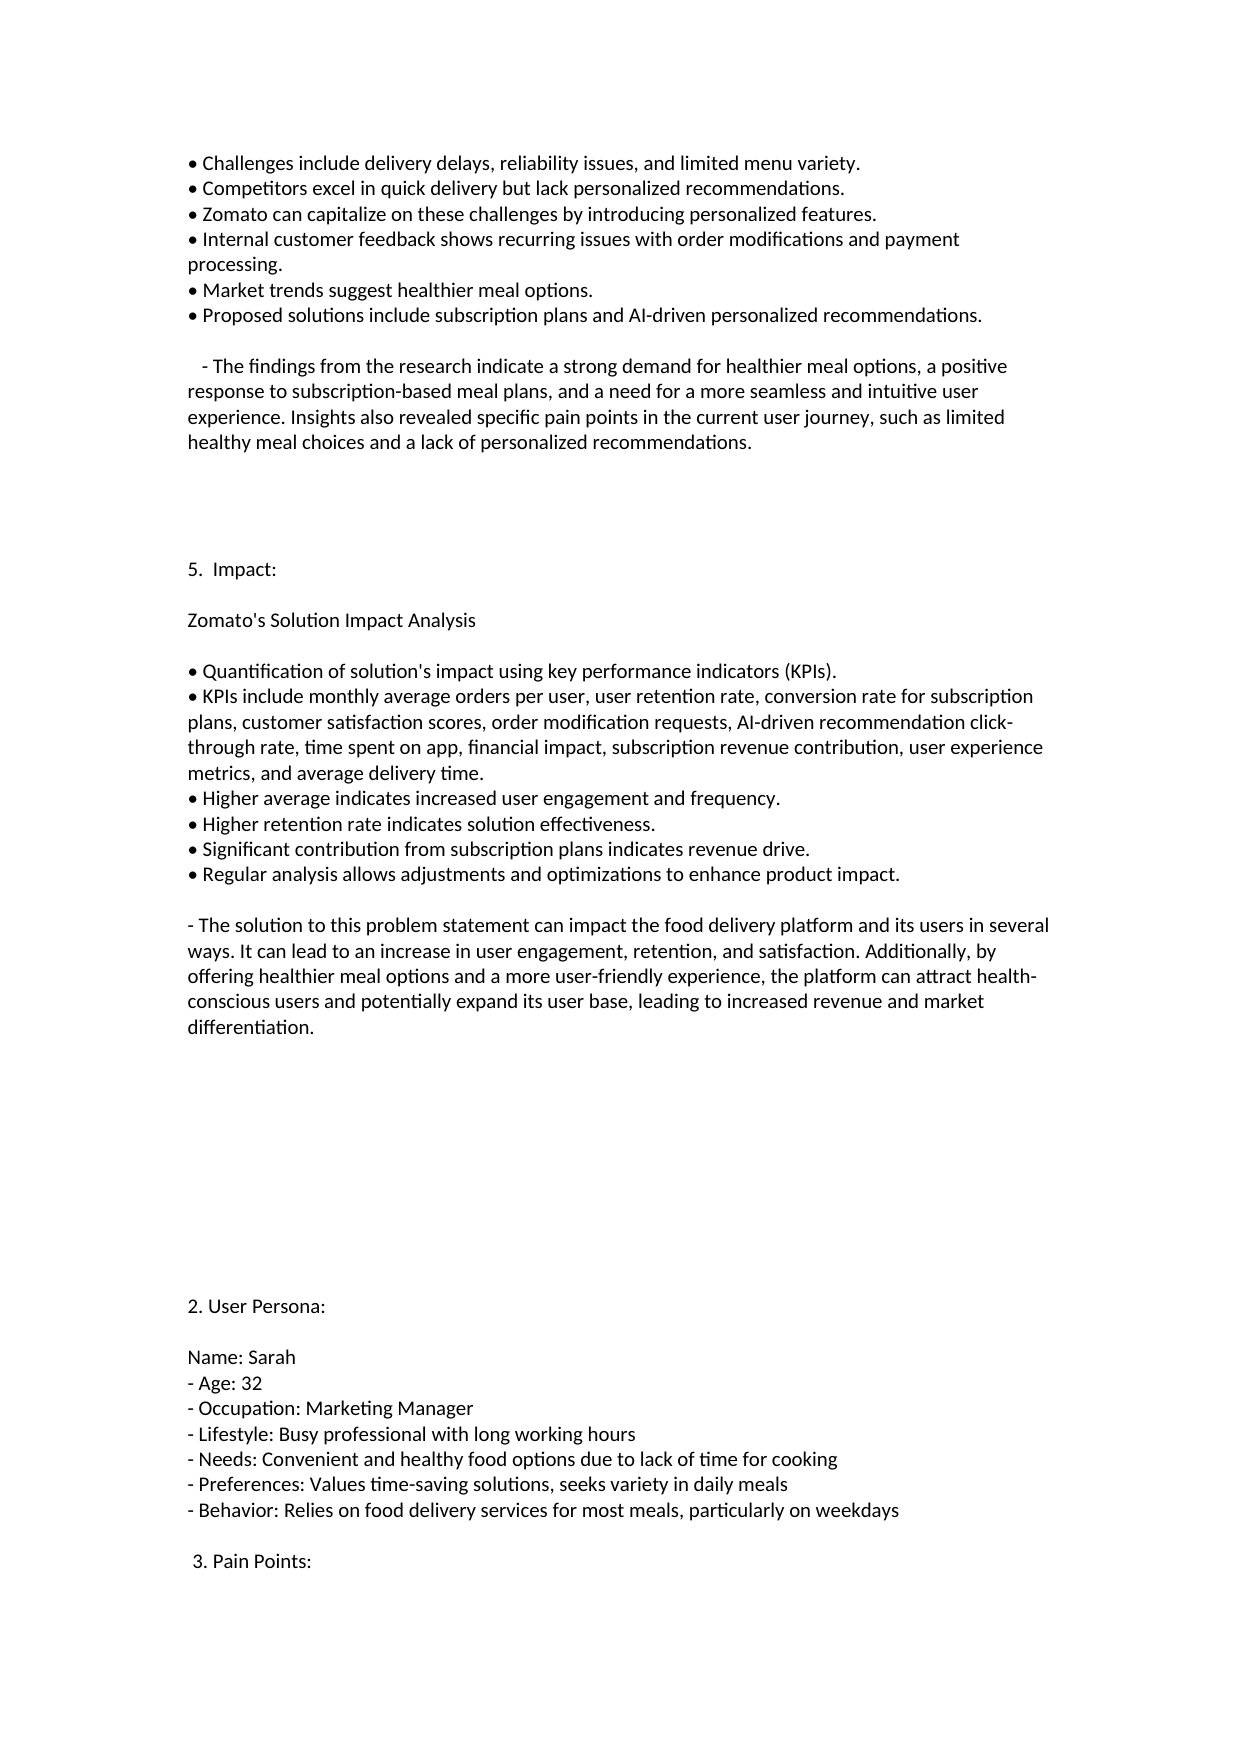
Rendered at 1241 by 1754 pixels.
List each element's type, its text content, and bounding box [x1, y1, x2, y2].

text • KPIs include monthly average orders per user, user retention rate, conversion rate for subscription plans, customer satisfaction scores, order modification requests, AI-driven recommendation click-through rate, time spent on app, financial impact, subscription revenue contribution, user experience metrics, and average delivery time. [187, 684, 1053, 785]
text • Quantification of solution's impact using key performance indicators (KPIs). [187, 658, 1053, 684]
text - Age: 32 [187, 1370, 1053, 1395]
text • Higher average indicates increased user engagement and frequency. [187, 785, 1053, 811]
text • Challenges include delivery delays, reliability issues, and limited menu variety. [187, 150, 1053, 175]
text • Internal customer feedback shows recurring issues with order modifications and payment processing. [187, 226, 1053, 277]
text Name: Sarah [187, 1344, 1053, 1370]
text - Needs: Convenient and healthy food options due to lack of time for cooking [187, 1446, 1053, 1472]
text • Proposed solutions include subscription plans and AI-driven personalized recommendations. [187, 302, 1053, 328]
text - The findings from the research indicate a strong demand for healthier meal options, a positive response to subscription-based meal plans, and a need for a more seamless and intuitive user experience. Insights also revealed specific pain points in the current user journey, such as limited healthy meal choices and a lack of personalized recommendations. [187, 353, 1053, 455]
text - Preferences: Values time-saving solutions, seeks variety in daily meals [187, 1472, 1053, 1497]
text • Higher retention rate indicates solution effectiveness. [187, 811, 1053, 836]
text - Occupation: Marketing Manager [187, 1395, 1053, 1421]
text • Zomato can capitalize on these challenges by introducing personalized features. [187, 201, 1053, 226]
text - Lifestyle: Busy professional with long working hours [187, 1421, 1053, 1446]
text • Competitors excel in quick delivery but lack personalized recommendations. [187, 175, 1053, 201]
text Zomato's Solution Impact Analysis [187, 607, 1053, 633]
text 2. User Persona: [187, 1294, 1053, 1319]
text • Significant contribution from subscription plans indicates revenue drive. [187, 836, 1053, 862]
text - Behavior: Relies on food delivery services for most meals, particularly on weekdays [187, 1497, 1053, 1522]
text 3. Pain Points: [187, 1548, 1053, 1573]
text 5. Impact: [187, 557, 1053, 582]
text • Regular analysis allows adjustments and optimizations to enhance product impact. [187, 862, 1053, 887]
text - The solution to this problem statement can impact the food delivery platform and its users in several ways. It can lead to an increase in user engagement, retention, and satisfaction. Additionally, by offering healthier meal options and a more user-friendly experience, the platform can attract health-conscious users and potentially expand its user base, leading to increased revenue and market differentiation. [187, 912, 1053, 1039]
text • Market trends suggest healthier meal options. [187, 277, 1053, 302]
